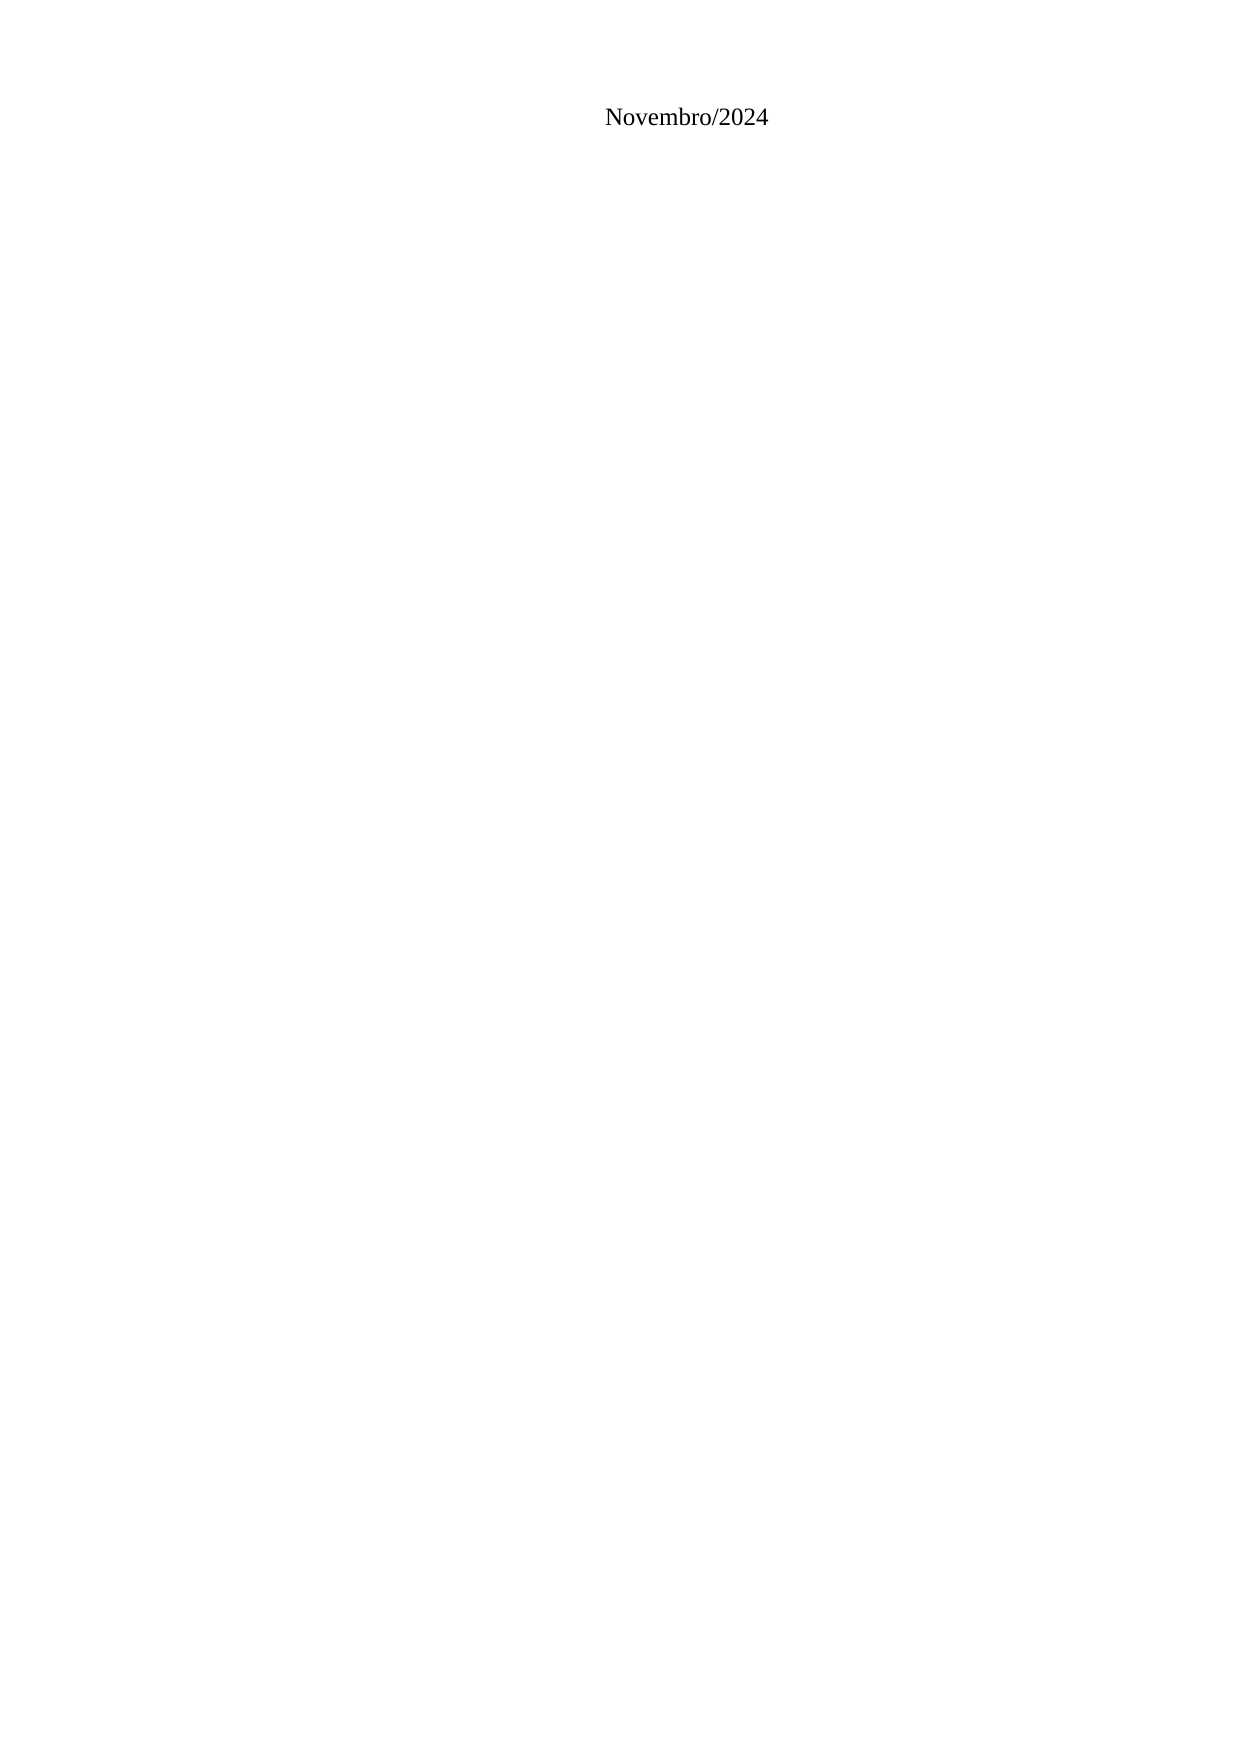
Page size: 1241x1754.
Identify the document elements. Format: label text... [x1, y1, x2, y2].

text Novembro/2024 [177, 102, 1122, 131]
